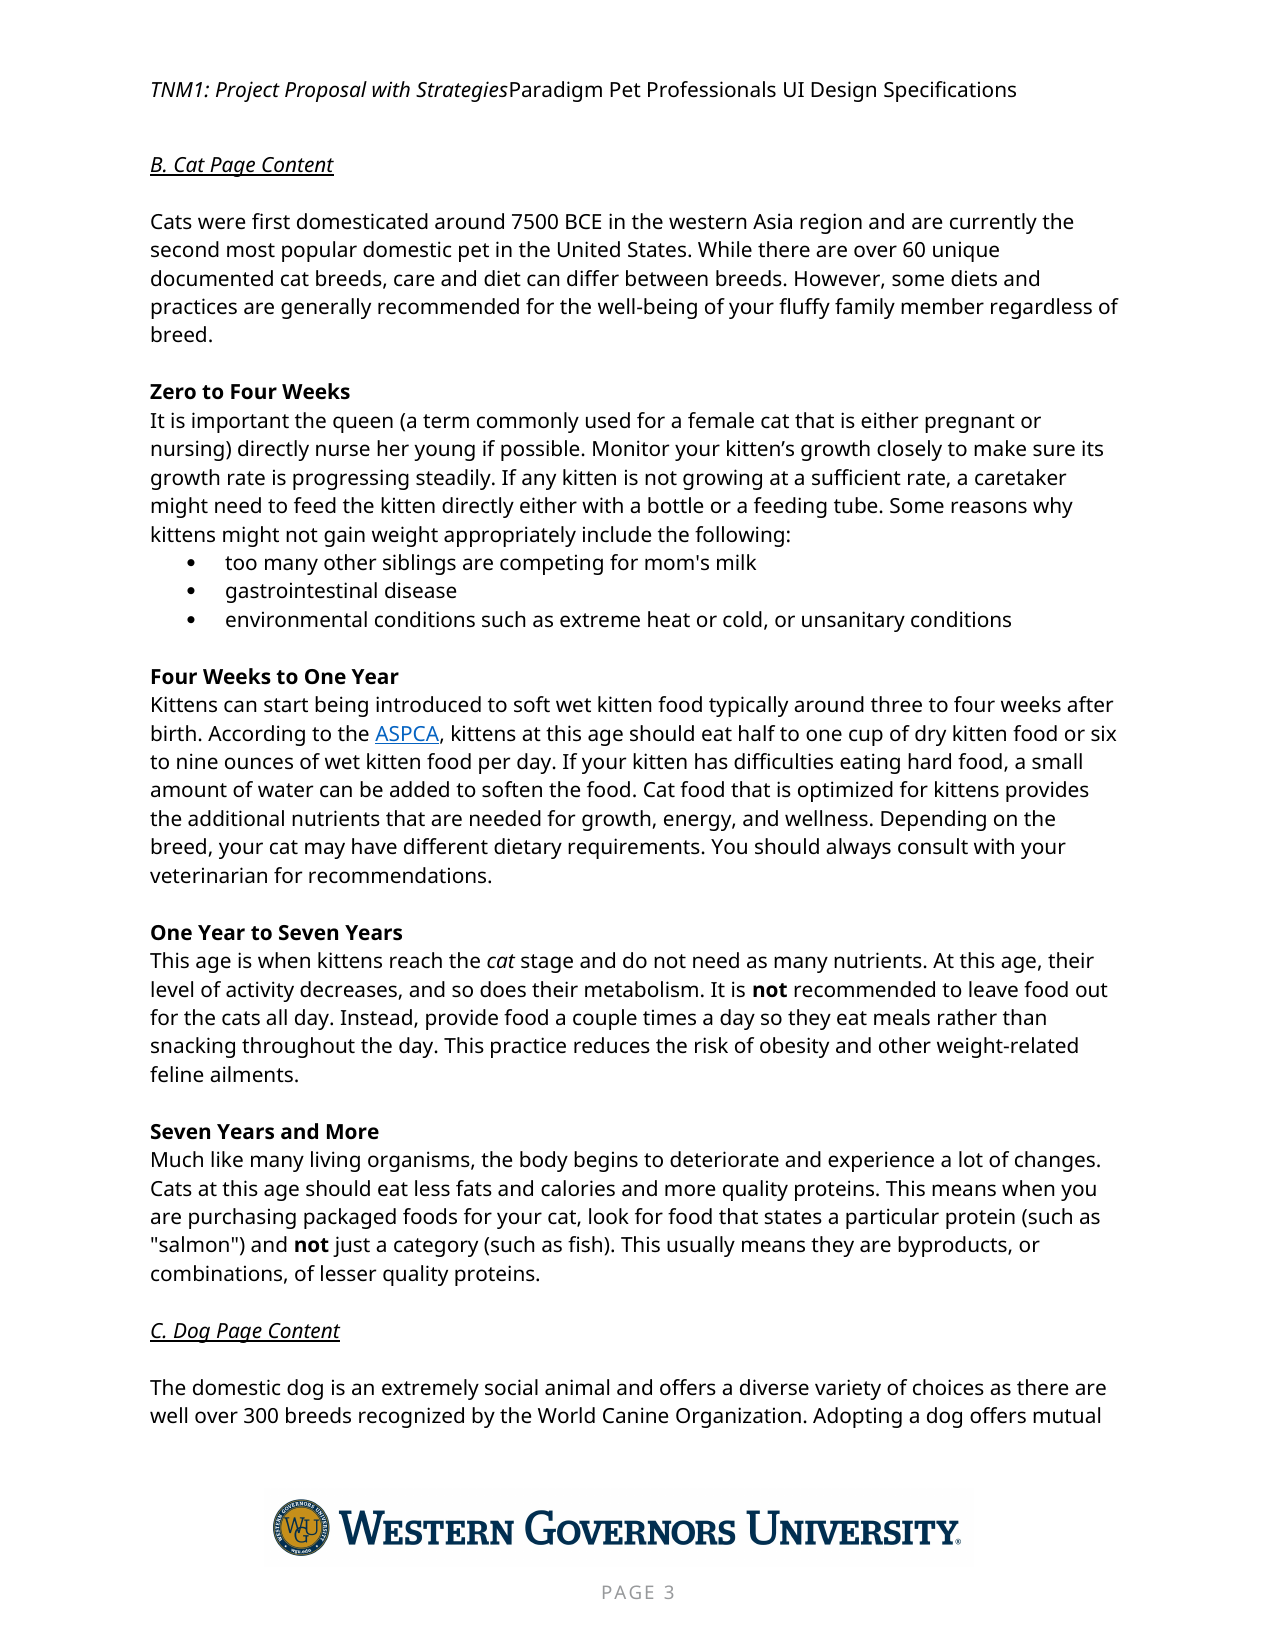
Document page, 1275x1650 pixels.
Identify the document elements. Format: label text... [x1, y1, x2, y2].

picture [263, 1488, 974, 1567]
text Much like many living organisms, the body begins to deteriorate and experience a lot of changes. Cats at this age should eat less fats and calories and more quality proteins. This means when you are purchasing packaged foods for your cat, look for food that states a particular protein (such as "salmon") and not just a category (such as fish). This usually means they are byproducts, or combinations, of lesser quality proteins. [150, 1145, 1125, 1287]
list too many other siblings are competing for mom's milk [187, 548, 1125, 577]
text Cats were first domesticated around 7500 BCE in the western Asia region and are currently the second most popular domestic pet in the United States. While there are over 60 unique documented cat breeds, care and diet can differ between breeds. However, some diets and practices are generally recommended for the well-being of your fluffy family member regardless of breed. [150, 207, 1125, 349]
text Kittens can start being introduced to soft wet kitten food typically around three to four weeks after birth. According to the ASPCA, kittens at this age should eat half to one cup of dry kitten food or six to nine ounces of wet kitten food per day. If your kitten has difficulties eating hard food, a small amount of water can be added to soften the food. Cat food that is optimized for kittens provides the additional nutrients that are needed for growth, energy, and wellness. Depending on the breed, your cat may have different dietary requirements. You should always consult with your veterinarian for recommendations. [150, 690, 1125, 889]
subtitle Zero to Four Weeks [150, 377, 1125, 406]
subtitle Seven Years and More [150, 1117, 1125, 1145]
subtitle Four Weeks to One Year [150, 662, 1125, 690]
text It is important the queen (a term commonly used for a female cat that is either pregnant or nursing) directly nurse her young if possible. Monitor your kitten’s growth closely to make sure its growth rate is progressing steadily. If any kitten is not growing at a sufficient rate, a caretaker might need to feed the kitten directly either with a bottle or a feeding tube. Some reasons why kittens might not gain weight appropriately include the following: [150, 406, 1125, 548]
text This age is when kittens reach the cat stage and do not need as many nutrients. At this age, their level of activity decreases, and so does their metabolism. It is not recommended to leave food out for the cats all day. Instead, provide food a couple times a day so they eat meals rather than snacking throughout the day. This practice reduces the risk of obesity and other weight-related feline ailments. [150, 946, 1125, 1088]
list environmental conditions such as extreme heat or cold, or unsanitary conditions [187, 605, 1125, 633]
text B. Cat Page Content [150, 150, 1125, 178]
subtitle One Year to Seven Years [150, 918, 1125, 946]
text C. Dog Page Content [150, 1316, 1125, 1344]
list gastrointestinal disease [187, 577, 1125, 605]
